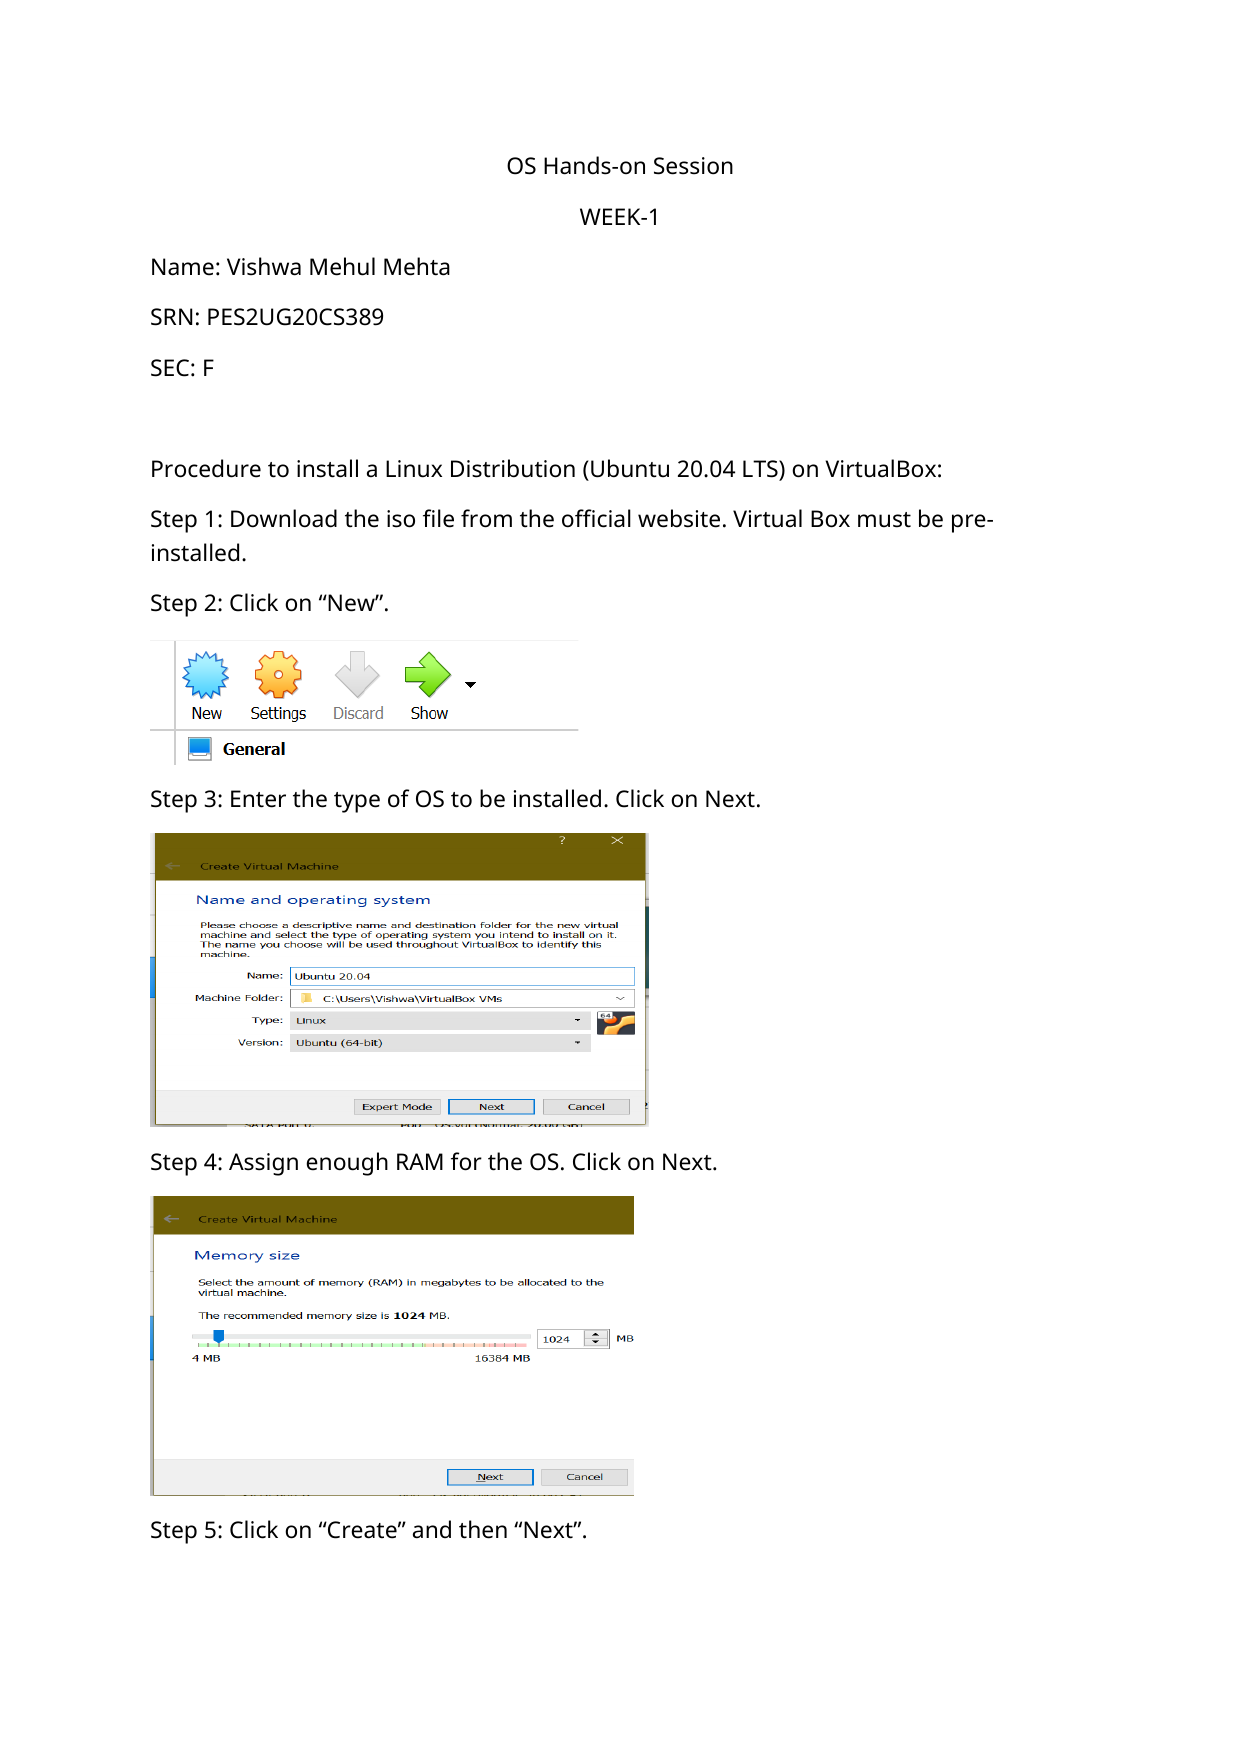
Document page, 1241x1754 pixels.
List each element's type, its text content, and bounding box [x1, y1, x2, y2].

text Step 5: Click on “Create” and then “Next”. [150, 1514, 1090, 1546]
text Name: Vishwa Mehul Mehta [150, 251, 1090, 282]
picture [150, 1196, 634, 1496]
text SEC: F [150, 352, 1090, 383]
text Procedure to install a Linux Distribution (Ubuntu 20.04 LTS) on VirtualBox: [150, 452, 1090, 484]
text SRN: PES2UG20CS389 [150, 301, 1090, 332]
text Step 1: Download the iso file from the official website. Virtual Box must be pre-installed. [150, 503, 1090, 568]
text WEEK-1 [150, 200, 1090, 232]
picture [150, 637, 579, 765]
text Step 4: Assign enough RAM for the OS. Click on Next. [150, 1146, 1090, 1177]
text Step 2: Click on “New”. [150, 587, 1090, 618]
picture [150, 833, 649, 1127]
text OS Hands-on Session [150, 150, 1090, 181]
text Step 3: Enter the type of OS to be installed. Click on Next. [150, 783, 1090, 814]
